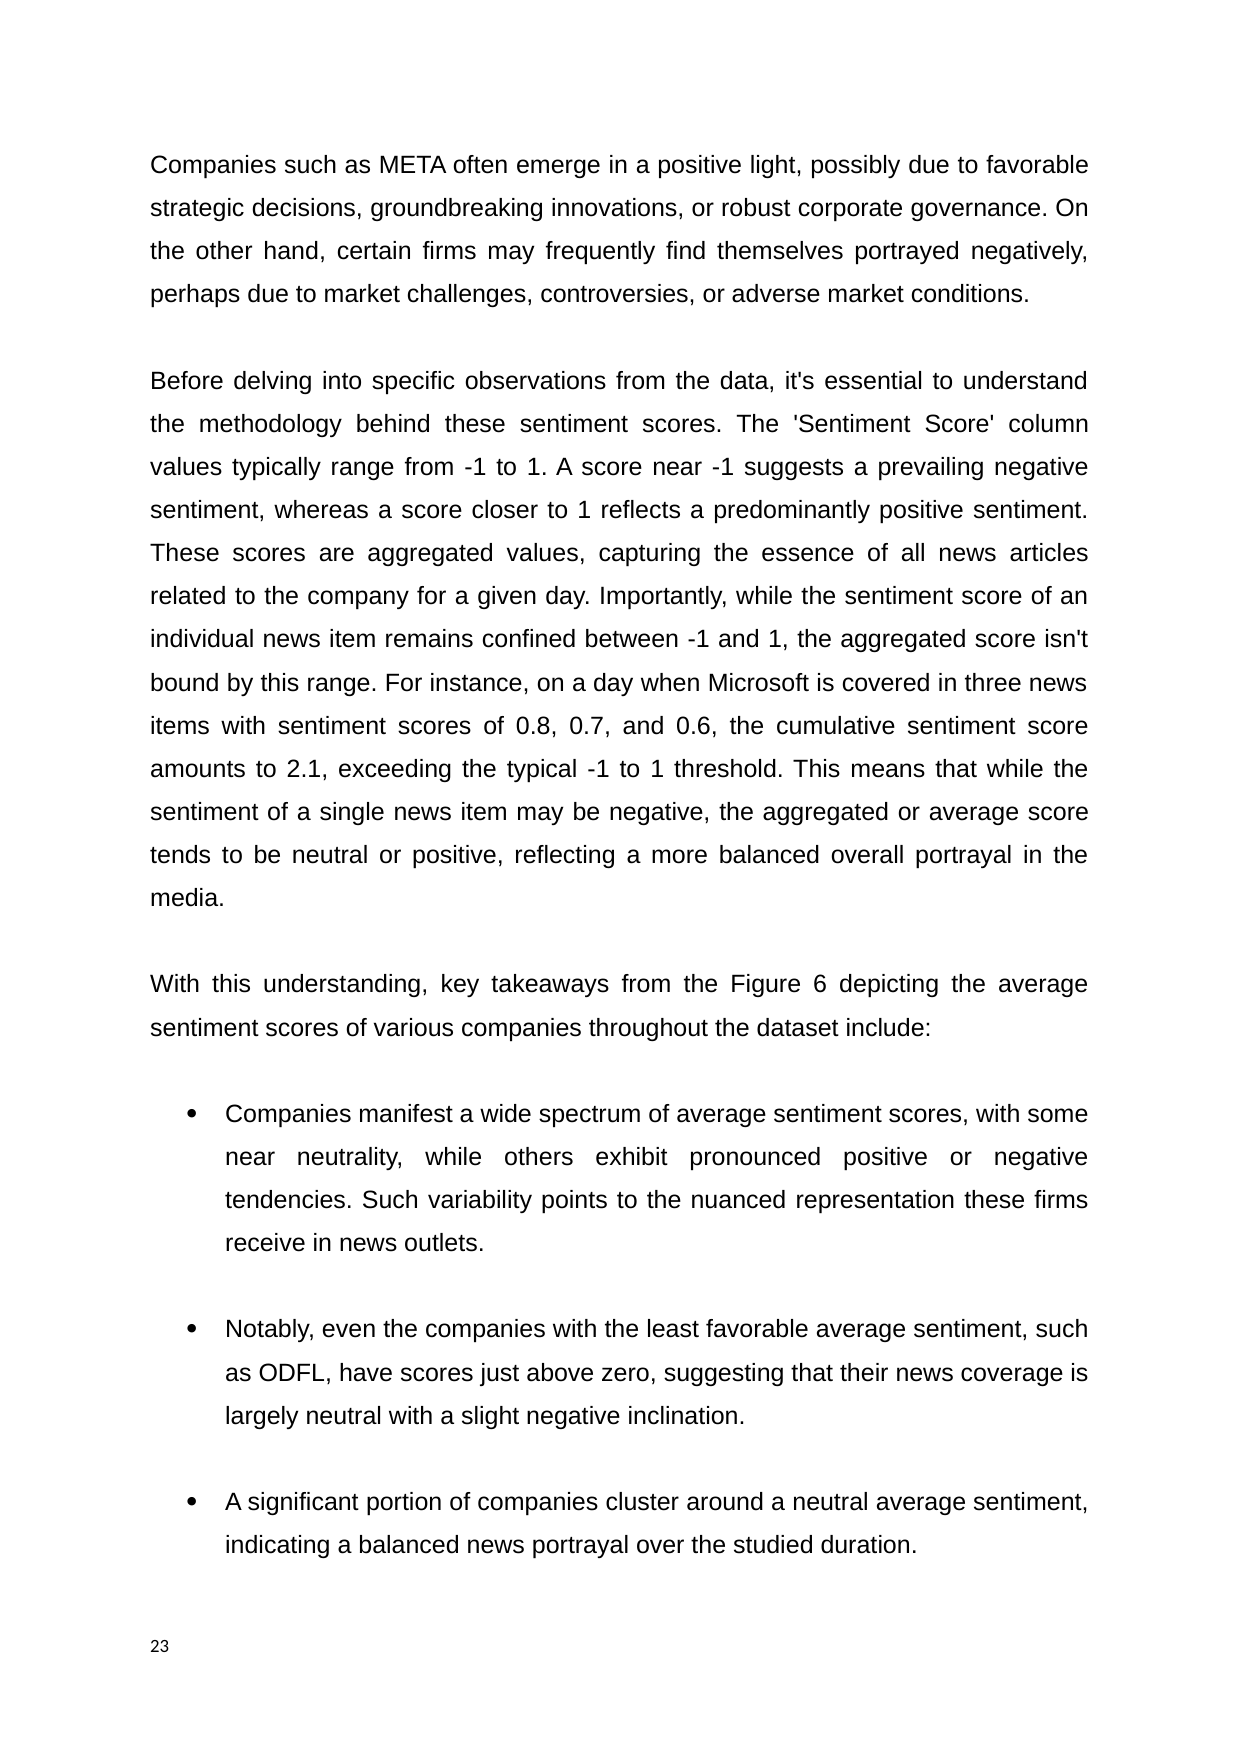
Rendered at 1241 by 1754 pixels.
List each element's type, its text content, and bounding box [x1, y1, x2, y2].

list Companies manifest a wide spectrum of average sentiment scores, with some near neutrality, while others exhibit pronounced positive or negative tendencies. Such variability points to the nuanced representation these firms receive in news outlets. [187, 1099, 1090, 1257]
list A significant portion of companies cluster around a neutral average sentiment, indicating a balanced news portrayal over the studied duration. [187, 1487, 1090, 1559]
list Notably, even the companies with the least favorable average sentiment, such as ODFL, have scores just above zero, suggesting that their news coverage is largely neutral with a slight negative inclination. [187, 1314, 1090, 1429]
text Before delving into specific observations from the data, it's essential to understand the methodology behind these sentiment scores. The 'Sentiment Score' column values typically range from -1 to 1. A score near -1 suggests a prevailing negative sentiment, whereas a score closer to 1 reflects a predominantly positive sentiment. These scores are aggregated values, capturing the essence of all news articles related to the company for a given day. Importantly, while the sentiment score of an individual news item remains confined between -1 and 1, the aggregated score isn't bound by this range. For instance, on a day when Microsoft is covered in three news items with sentiment scores of 0.8, 0.7, and 0.6, the cumulative sentiment score amounts to 2.1, exceeding the typical -1 to 1 threshold. This means that while the sentiment of a single news item may be negative, the aggregated or average score tends to be neutral or positive, reflecting a more balanced overall portrayal in the media. [150, 366, 1090, 912]
text With this understanding, key takeaways from the Figure 6 depicting the average sentiment scores of various companies throughout the dataset include: [150, 969, 1090, 1041]
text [150, 150, 1090, 308]
